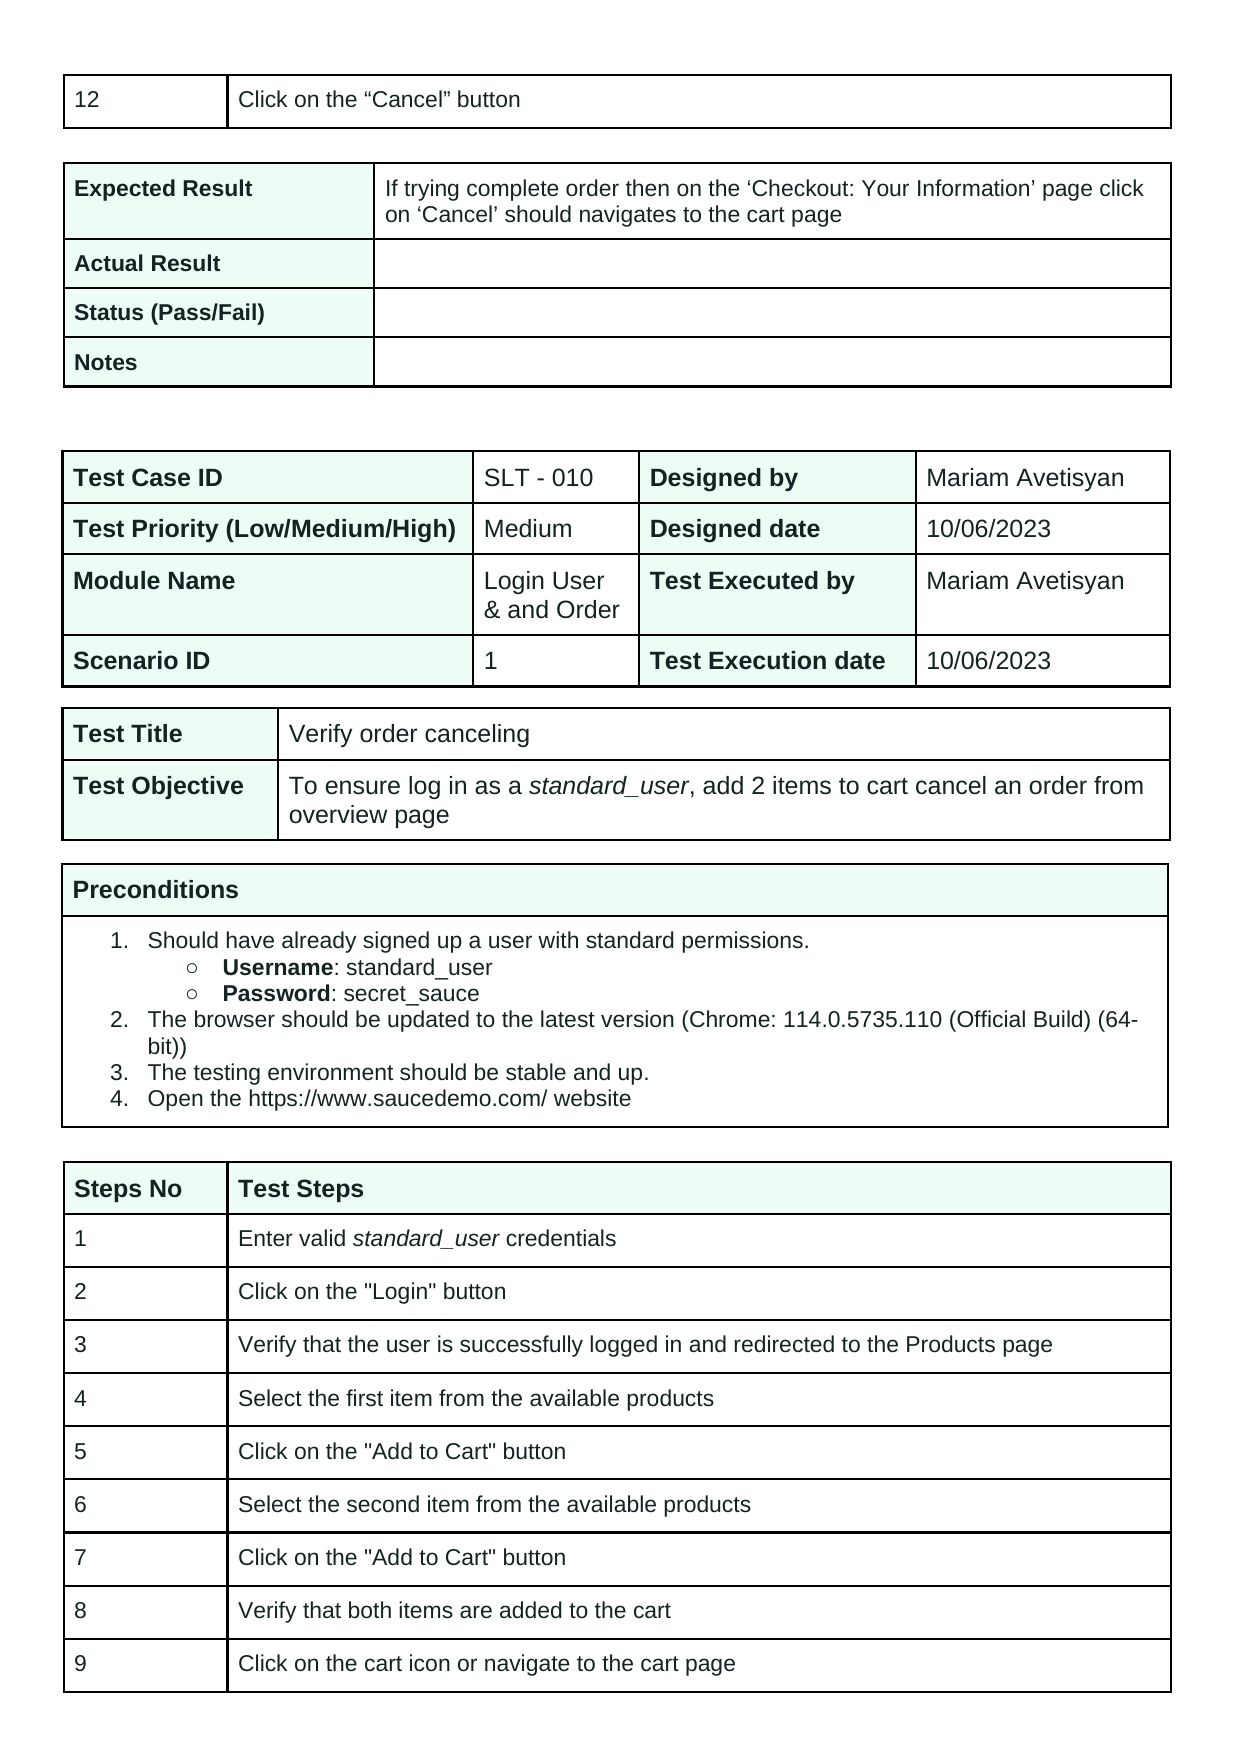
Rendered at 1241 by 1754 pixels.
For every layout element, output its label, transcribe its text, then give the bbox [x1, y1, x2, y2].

table_cell Select the first item from the available products [229, 1374, 1170, 1425]
table_cell Click on the cart icon or navigate to the cart page [229, 1640, 1170, 1691]
table_header Verify order canceling [279, 709, 1169, 758]
table_cell 12 [65, 76, 226, 127]
table_cell Verify that both items are added to the cart [229, 1587, 1170, 1638]
table_header Test Steps [229, 1163, 1170, 1213]
table_header Preconditions [63, 865, 1167, 915]
table_cell Mariam Avetisyan [917, 555, 1169, 634]
table_cell Select the second item from the available products [229, 1480, 1170, 1531]
table_cell 10/06/2023 [917, 504, 1169, 553]
table_cell Click on the "Add to Cart" button [229, 1427, 1170, 1478]
table_cell Click on the "Login" button [229, 1268, 1170, 1319]
table_cell 8 [65, 1587, 226, 1638]
table_cell 5 [65, 1427, 226, 1478]
table_cell Should have already signed up a user with standard permissions. Username: standard_user Password: secret_sauce The browser should be updated to the latest version (Chrome: 114.0.5735.110 (Official Build) (64-bit)) The testing environment should be stable and up. Open the https://www.saucedemo.com/ website [63, 917, 1167, 1126]
table_cell [375, 289, 1170, 336]
table_cell Designed date [640, 504, 915, 553]
table_cell To ensure log in as a standard_user, add 2 items to cart cancel an order from overview page [279, 761, 1169, 839]
table_cell 4 [65, 1374, 226, 1425]
table_cell 1 [474, 636, 638, 685]
table_cell 3 [65, 1321, 226, 1372]
table_cell Module Name [64, 555, 472, 634]
table_cell Click on the “Cancel” button [229, 76, 1170, 127]
table_cell [375, 338, 1170, 385]
table_cell [375, 240, 1170, 287]
table_header SLT - 010 [474, 452, 638, 502]
table_cell 6 [65, 1480, 226, 1531]
table_cell 2 [65, 1268, 226, 1319]
table_cell Actual Result [65, 240, 373, 287]
table_header Mariam Avetisyan [917, 452, 1169, 502]
table_header Designed by [640, 452, 915, 502]
table_cell Test Objective [64, 761, 277, 839]
table_header Test Case ID [64, 452, 472, 502]
table_cell Scenario ID [64, 636, 472, 685]
table_cell Click on the "Add to Cart" button [229, 1534, 1170, 1584]
table_cell 1 [65, 1215, 226, 1266]
table_cell Enter valid standard_user credentials [229, 1215, 1170, 1266]
table_cell 7 [65, 1534, 226, 1584]
table_cell 9 [65, 1640, 226, 1691]
table_header Steps No [65, 1163, 226, 1213]
table_header Expected Result [65, 164, 373, 238]
table_header If trying complete order then on the ‘Checkout: Your Information’ page click on ‘Cancel’ should navigates to the cart page [375, 164, 1170, 238]
table_header Test Title [64, 709, 277, 758]
table_cell Medium [474, 504, 638, 553]
table_cell Status (Pass/Fail) [65, 289, 373, 336]
table_cell Test Executed by [640, 555, 915, 634]
table_cell Verify that the user is successfully logged in and redirected to the Products page [229, 1321, 1170, 1372]
table_cell Notes [65, 338, 373, 385]
table_cell Test Execution date [640, 636, 915, 685]
table_cell 10/06/2023 [917, 636, 1169, 685]
table_cell Test Priority (Low/Medium/High) [64, 504, 472, 553]
table_cell Login User & and Order [474, 555, 638, 634]
